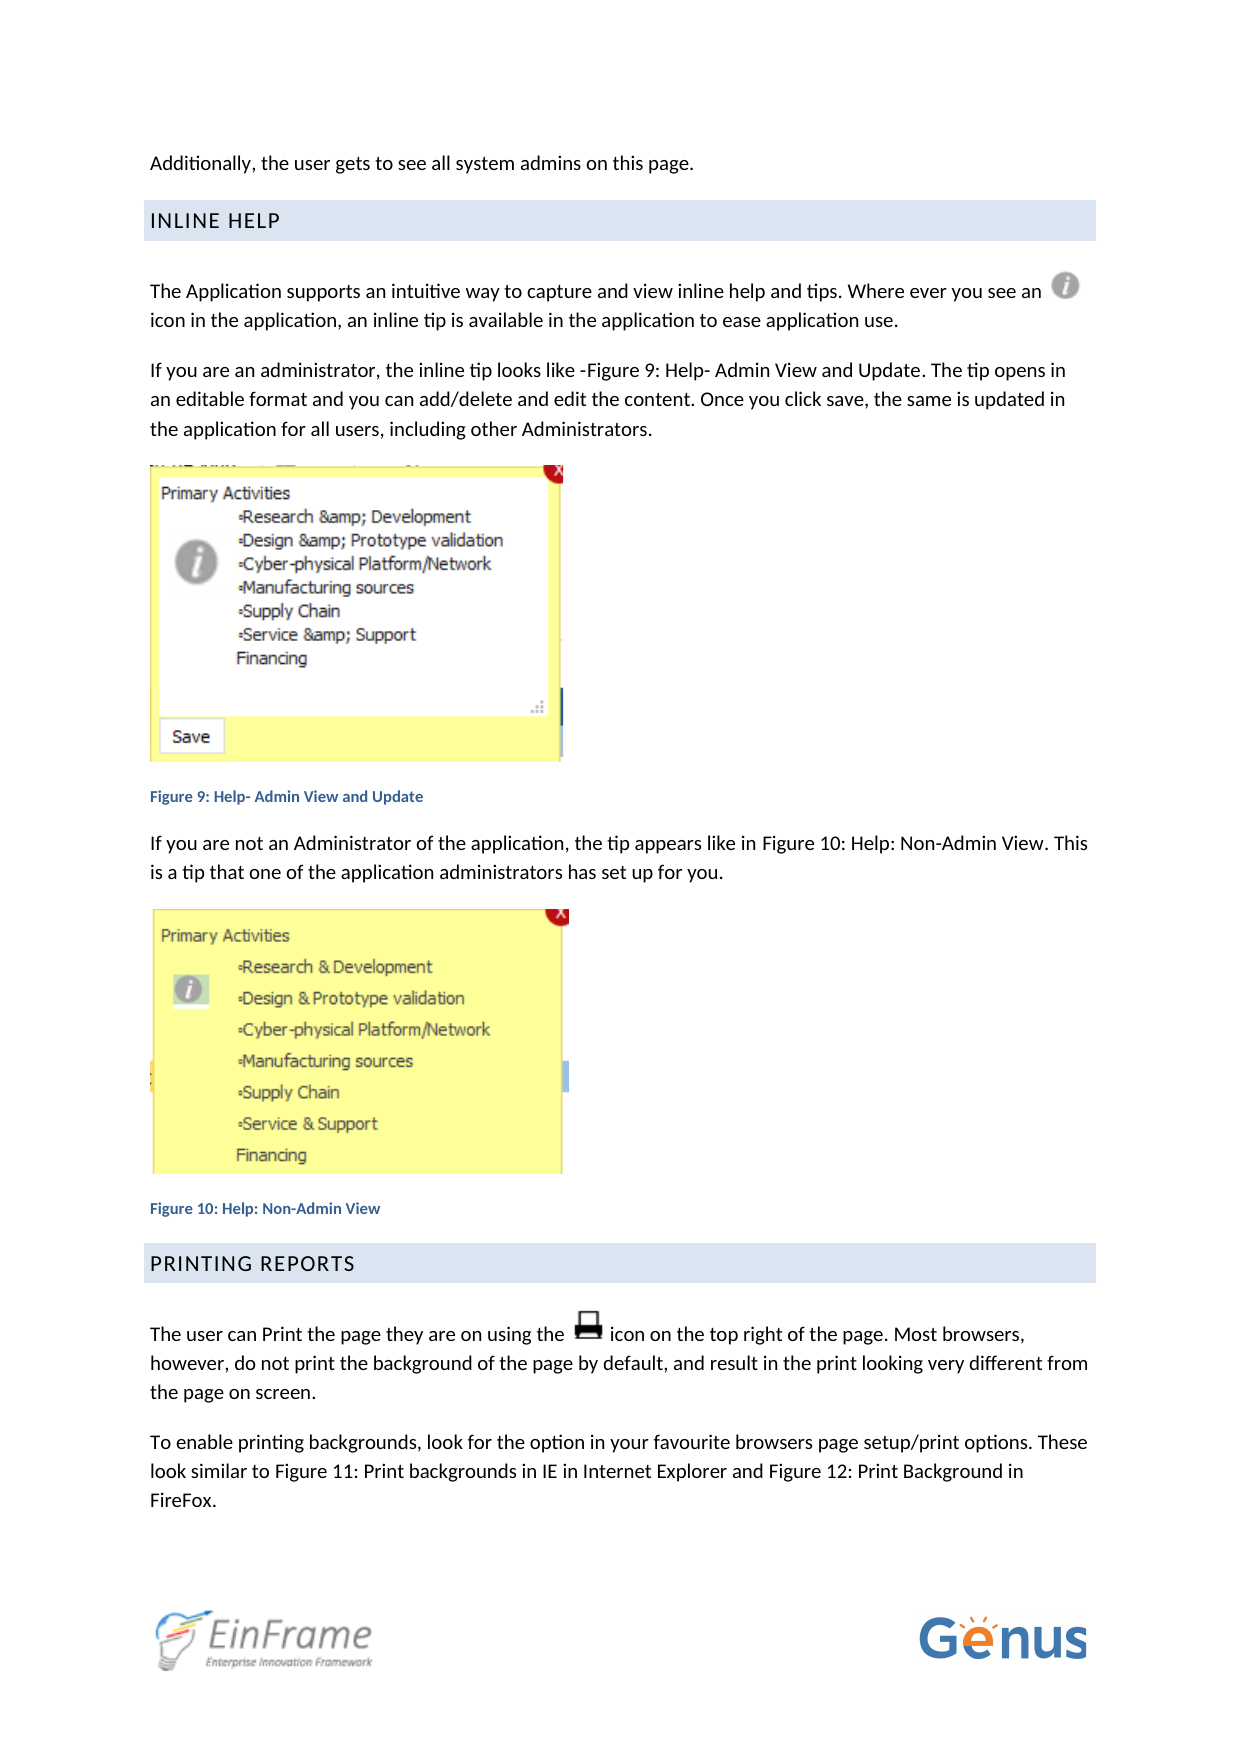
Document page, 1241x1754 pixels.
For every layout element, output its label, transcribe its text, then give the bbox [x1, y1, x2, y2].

text To enable printing backgrounds, look for the option in your favourite browsers page setup/print options. These look similar to Figure 11: Print backgrounds in IE in Internet Explorer and Figure 12: Print Background in FireFox. [150, 1429, 1090, 1513]
text The user can Print the page they are on using the icon on the top right of the page. Most browsers, however, do not print the background of the page by default, and result in the print looking very different from the page on screen. [150, 1308, 1090, 1404]
picture [1047, 265, 1087, 299]
subtitle Inline Help [150, 206, 1090, 234]
picture [150, 909, 569, 1174]
text If you are not an Administrator of the application, the tip appears like in Figure 10: Help: Non-Admin View. This is a tip that one of the application administrators has set up for you. [150, 830, 1090, 885]
text If you are an administrator, the inline tip looks like -Figure 9: Help- Admin View and Update. The tip opens in an editable format and you can add/delete and edit the content. Once you click save, the same is updated in the application for all users, including other Administrators. [150, 357, 1090, 441]
picture [150, 1600, 385, 1679]
picture [150, 465, 564, 762]
text The Application supports an intuitive way to capture and view inline help and tips. Where ever you see an icon in the application, an inline tip is available in the application to ease application use. [150, 266, 1090, 333]
text Additionally, the user gets to see all system admins on this page. [150, 150, 1090, 175]
subtitle Printing Reports [150, 1249, 1090, 1277]
picture [570, 1308, 606, 1341]
picture [917, 1615, 1086, 1660]
